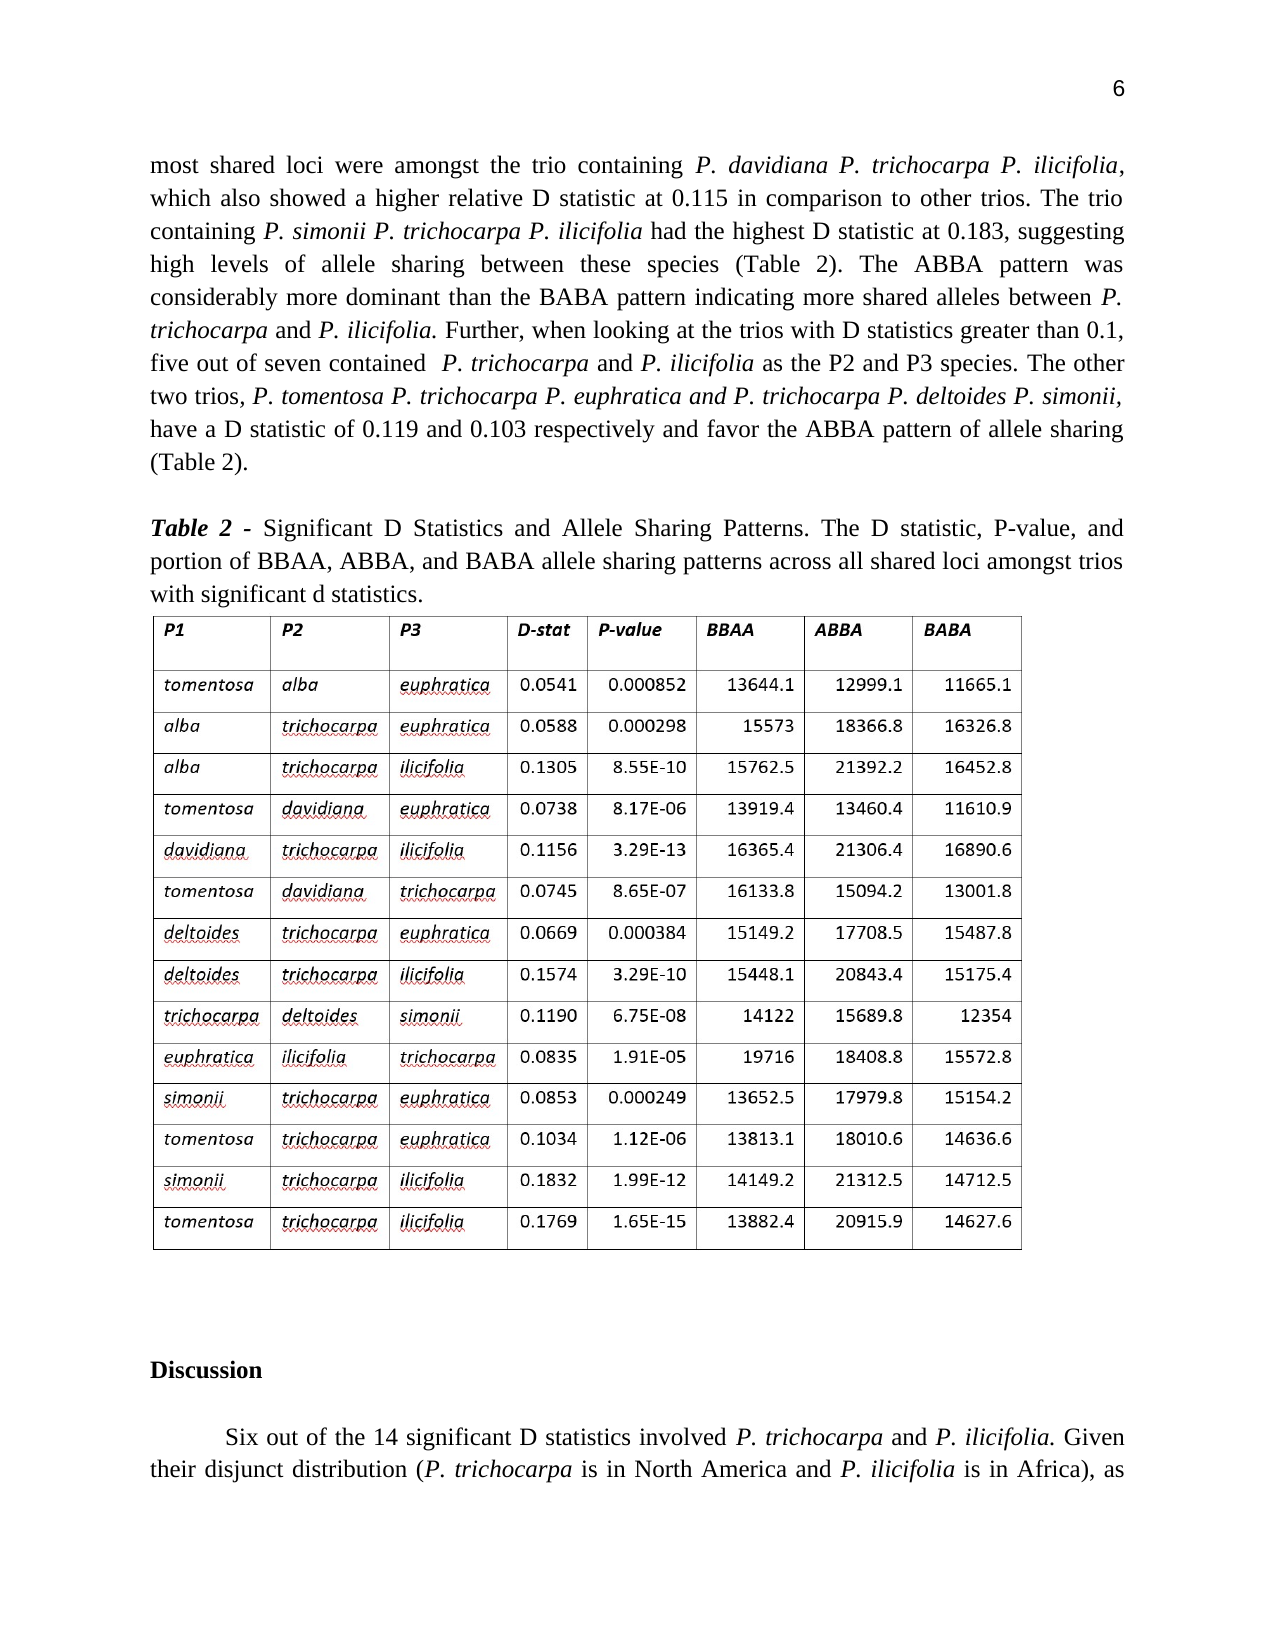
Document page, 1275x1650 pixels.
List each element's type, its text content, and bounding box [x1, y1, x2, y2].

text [150, 150, 1125, 476]
text Discussion [150, 1356, 1125, 1384]
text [150, 1422, 1125, 1483]
picture [150, 612, 1026, 1253]
text Table 2 - Significant D Statistics and Allele Sharing Patterns. The D statistic, P-value, and portion of BBAA, ABBA, and BABA allele sharing patterns across all shared loci amongst trios with significant d statistics. [150, 513, 1125, 608]
